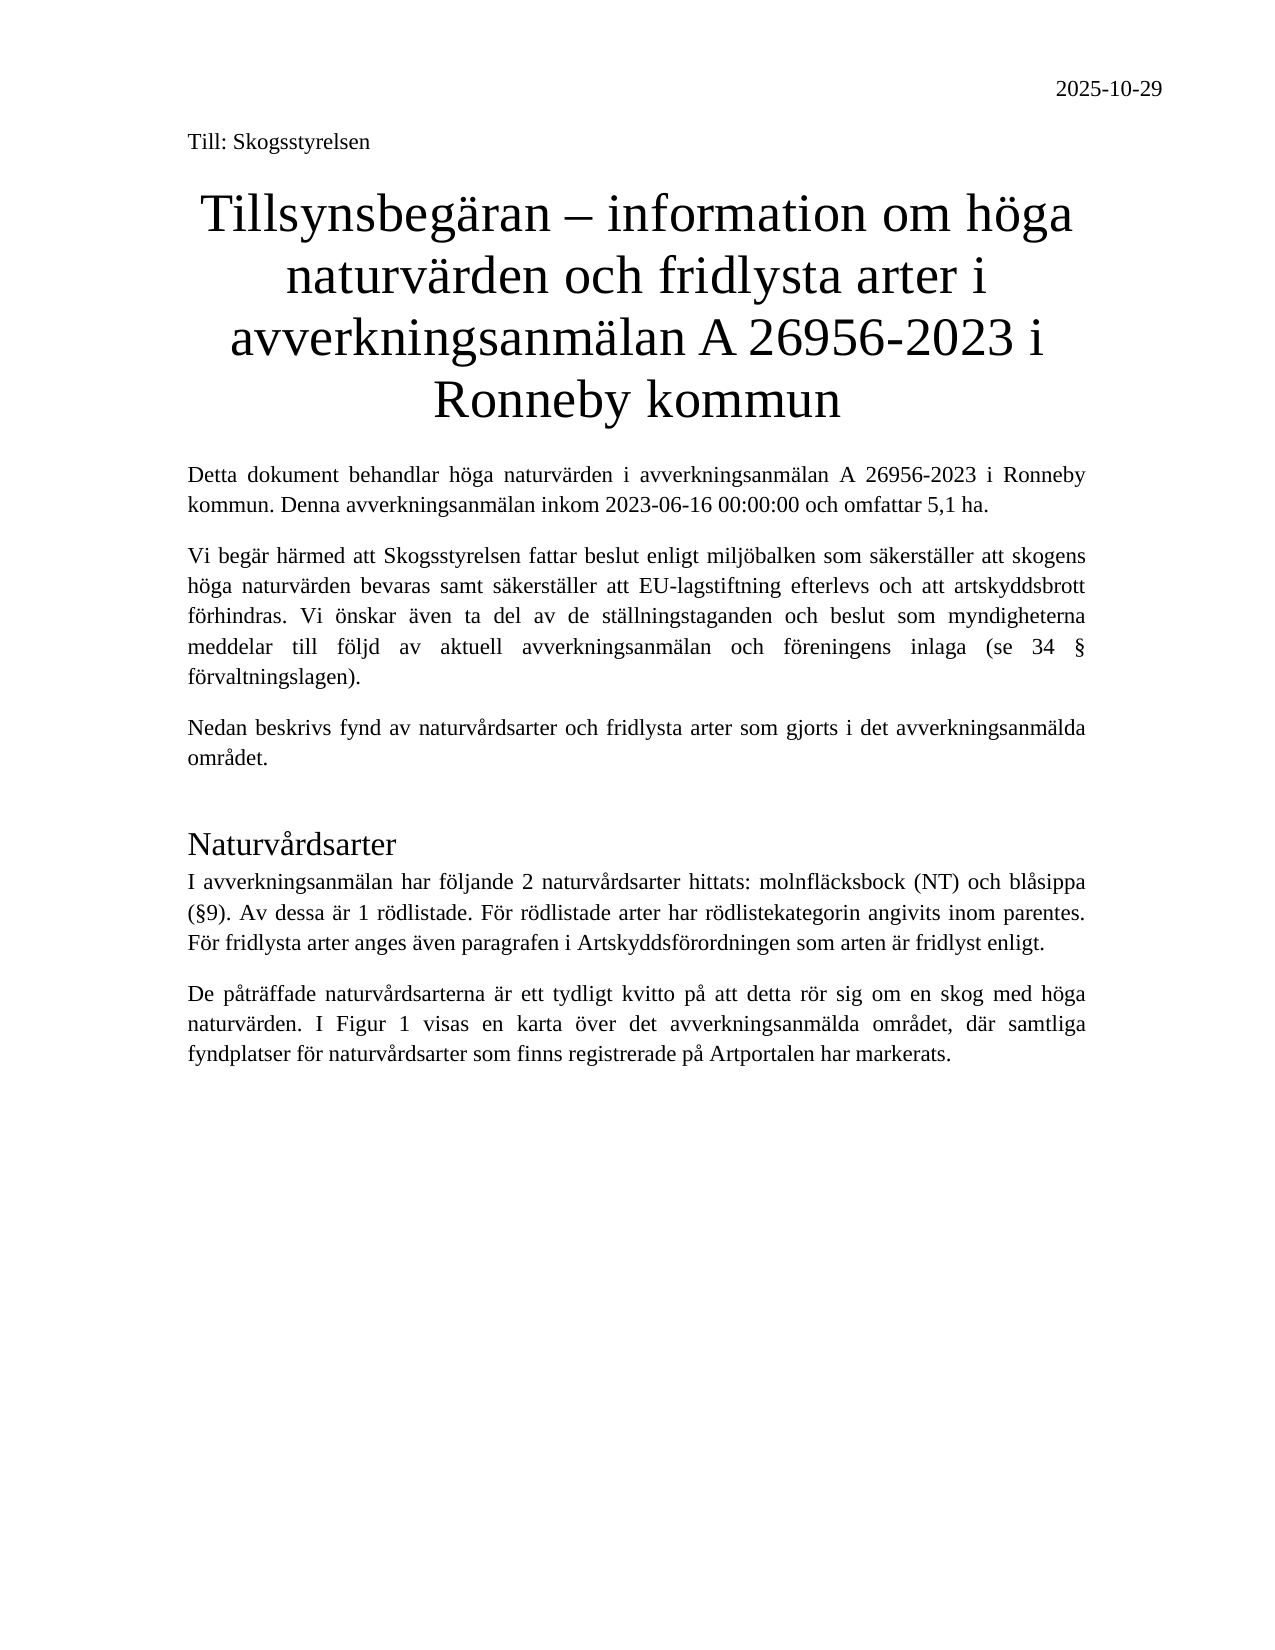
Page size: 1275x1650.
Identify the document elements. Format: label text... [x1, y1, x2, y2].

text Vi begär härmed att Skogsstyrelsen fattar beslut enligt miljöbalken som säkerställer att skogens höga naturvärden bevaras samt säkerställer att EU-lagstiftning efterlevs och att artskyddsbrott förhindras. Vi önskar även ta del av de ställningstaganden och beslut som myndigheterna meddelar till följd av aktuell avverkningsanmälan och föreningens inlaga (se 34 § förvaltningslagen). [187, 542, 1087, 689]
text De påträffade naturvårdsarterna är ett tydligt kvitto på att detta rör sig om en skog med höga naturvärden. I Figur 1 visas en karta över det avverkningsanmälda området, där samtliga fyndplatser för naturvårdsarter som finns registrerade på Artportalen har markerats. [187, 980, 1087, 1067]
text Nedan beskrivs fynd av naturvårdsarter och fridlysta arter som gjorts i det avverkningsanmälda området. [187, 714, 1087, 771]
text Detta dokument behandlar höga naturvärden i avverkningsanmälan A 26956-2023 i Ronneby kommun. Denna avverkningsanmälan inkom 2023-06-16 00:00:00 och omfattar 5,1 ha. [187, 461, 1087, 517]
subtitle Naturvårdsarter [187, 824, 1087, 863]
title Tillsynsbegäran – information om höga naturvärden och fridlysta arter i avverkningsanmälan A 26956-2023 i Ronneby kommun [187, 180, 1087, 429]
text I avverkningsanmälan har följande 2 naturvårdsarter hittats: molnfläcksbock (NT) och blåsippa (§9). Av dessa är 1 rödlistade. För rödlistade arter har rödlistekategorin angivits inom parentes. För fridlysta arter anges även paragrafen i Artskyddsförordningen som arten är fridlyst enligt. [187, 868, 1087, 955]
